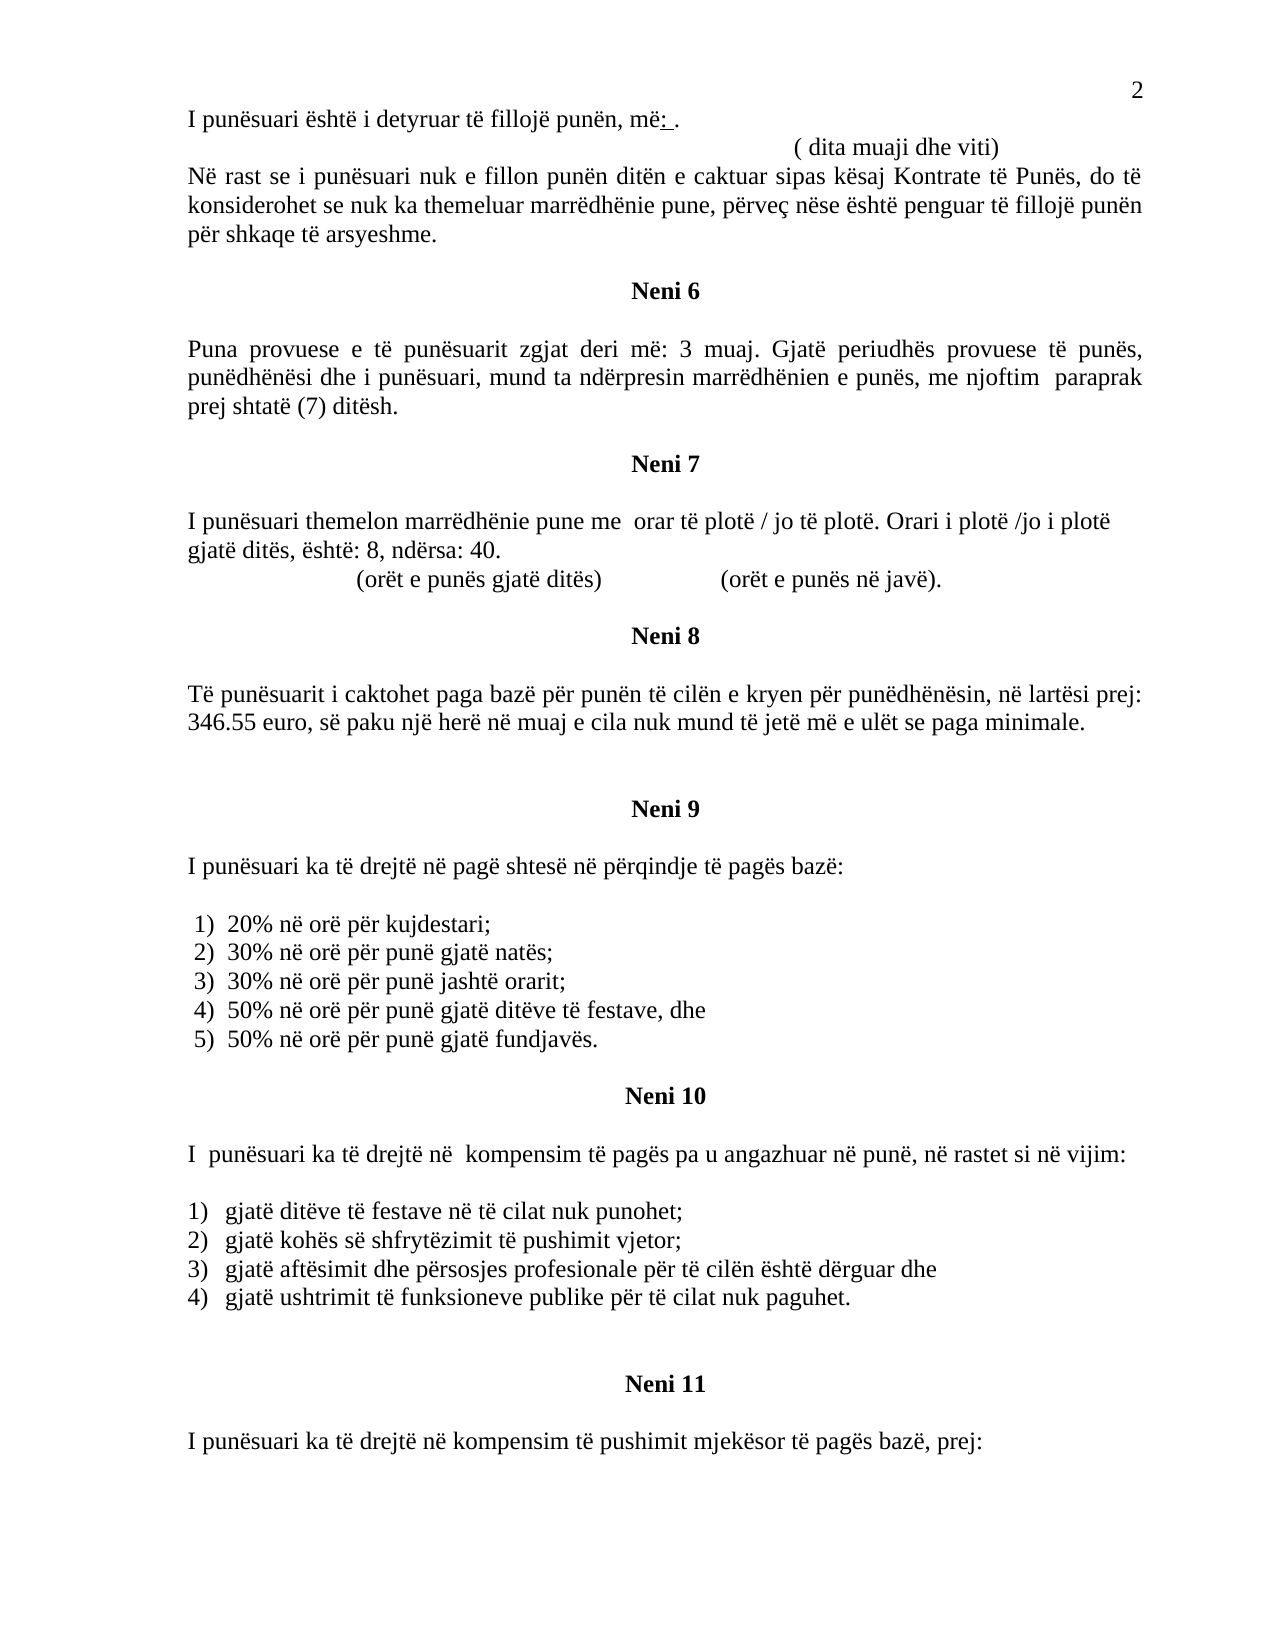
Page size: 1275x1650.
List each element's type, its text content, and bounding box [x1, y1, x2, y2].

text Neni 6 [187, 276, 1144, 305]
text Neni 11 [187, 1369, 1144, 1397]
text I punësuari është i detyruar të fillojë punën, më: . [187, 104, 1144, 132]
text 5) 50% në orë për punë gjatë fundjavës. [187, 1024, 1144, 1052]
text Neni 9 [187, 794, 1144, 822]
text I punësuari ka të drejtë në kompensim të pushimit mjekësor të pagës bazë, prej: [187, 1426, 1144, 1455]
text I punësuari themelon marrëdhënie pune me orar të plotë / jo të plotë. Orari i plotë /jo i plotë gjatë ditës, është: 8, ndërsa: 40. [187, 506, 1144, 564]
text Neni 10 [187, 1081, 1144, 1110]
list gjatë kohës së shfrytëzimit të pushimit vjetor; [187, 1225, 1144, 1254]
text Neni 7 [187, 449, 1144, 477]
text Puna provuese e të punësuarit zgjat deri më: 3 muaj. Gjatë periudhës provuese të punës, punëdhënësi dhe i punësuari, mund ta ndërpresin marrëdhënien e punës, me njoftim paraprak prej shtatë (7) ditësh. [187, 334, 1144, 420]
list gjatë ditëve të festave në të cilat nuk punohet; [187, 1196, 1144, 1225]
text I punësuari ka të drejtë në pagë shtesë në përqindje të pagës bazë: [187, 851, 1144, 880]
text 1) 20% në orë për kujdestari; [187, 909, 1144, 937]
text 2) 30% në orë për punë gjatë natës; [187, 937, 1144, 966]
text 3) 30% në orë për punë jashtë orarit; [187, 966, 1144, 995]
list gjatë ushtrimit të funksioneve publike për të cilat nuk paguhet. [187, 1282, 1144, 1311]
text (orët e punës gjatë ditës) (orët e punës në javë). [187, 564, 1144, 592]
text I punësuari ka të drejtë në kompensim të pagës pa u angazhuar në punë, në rastet si në vijim: [187, 1139, 1144, 1167]
text 4) 50% në orë për punë gjatë ditëve të festave, dhe [187, 995, 1144, 1024]
list gjatë aftësimit dhe përsosjes profesionale për të cilën është dërguar dhe [187, 1254, 1144, 1282]
text ( dita muaji dhe viti) [187, 132, 1144, 161]
text Në rast se i punësuari nuk e fillon punën ditën e caktuar sipas kësaj Kontrate të Punës, do të konsiderohet se nuk ka themeluar marrëdhënie pune, përveç nëse është penguar të fillojë punën për shkaqe të arsyeshme. [187, 161, 1144, 247]
text Neni 8 [187, 621, 1144, 650]
text Të punësuarit i caktohet paga bazë për punën të cilën e kryen për punëdhënësin, në lartësi prej: 346.55 euro, së paku një herë në muaj e cila nuk mund të jetë më e ulët se paga minimale. [187, 679, 1144, 736]
